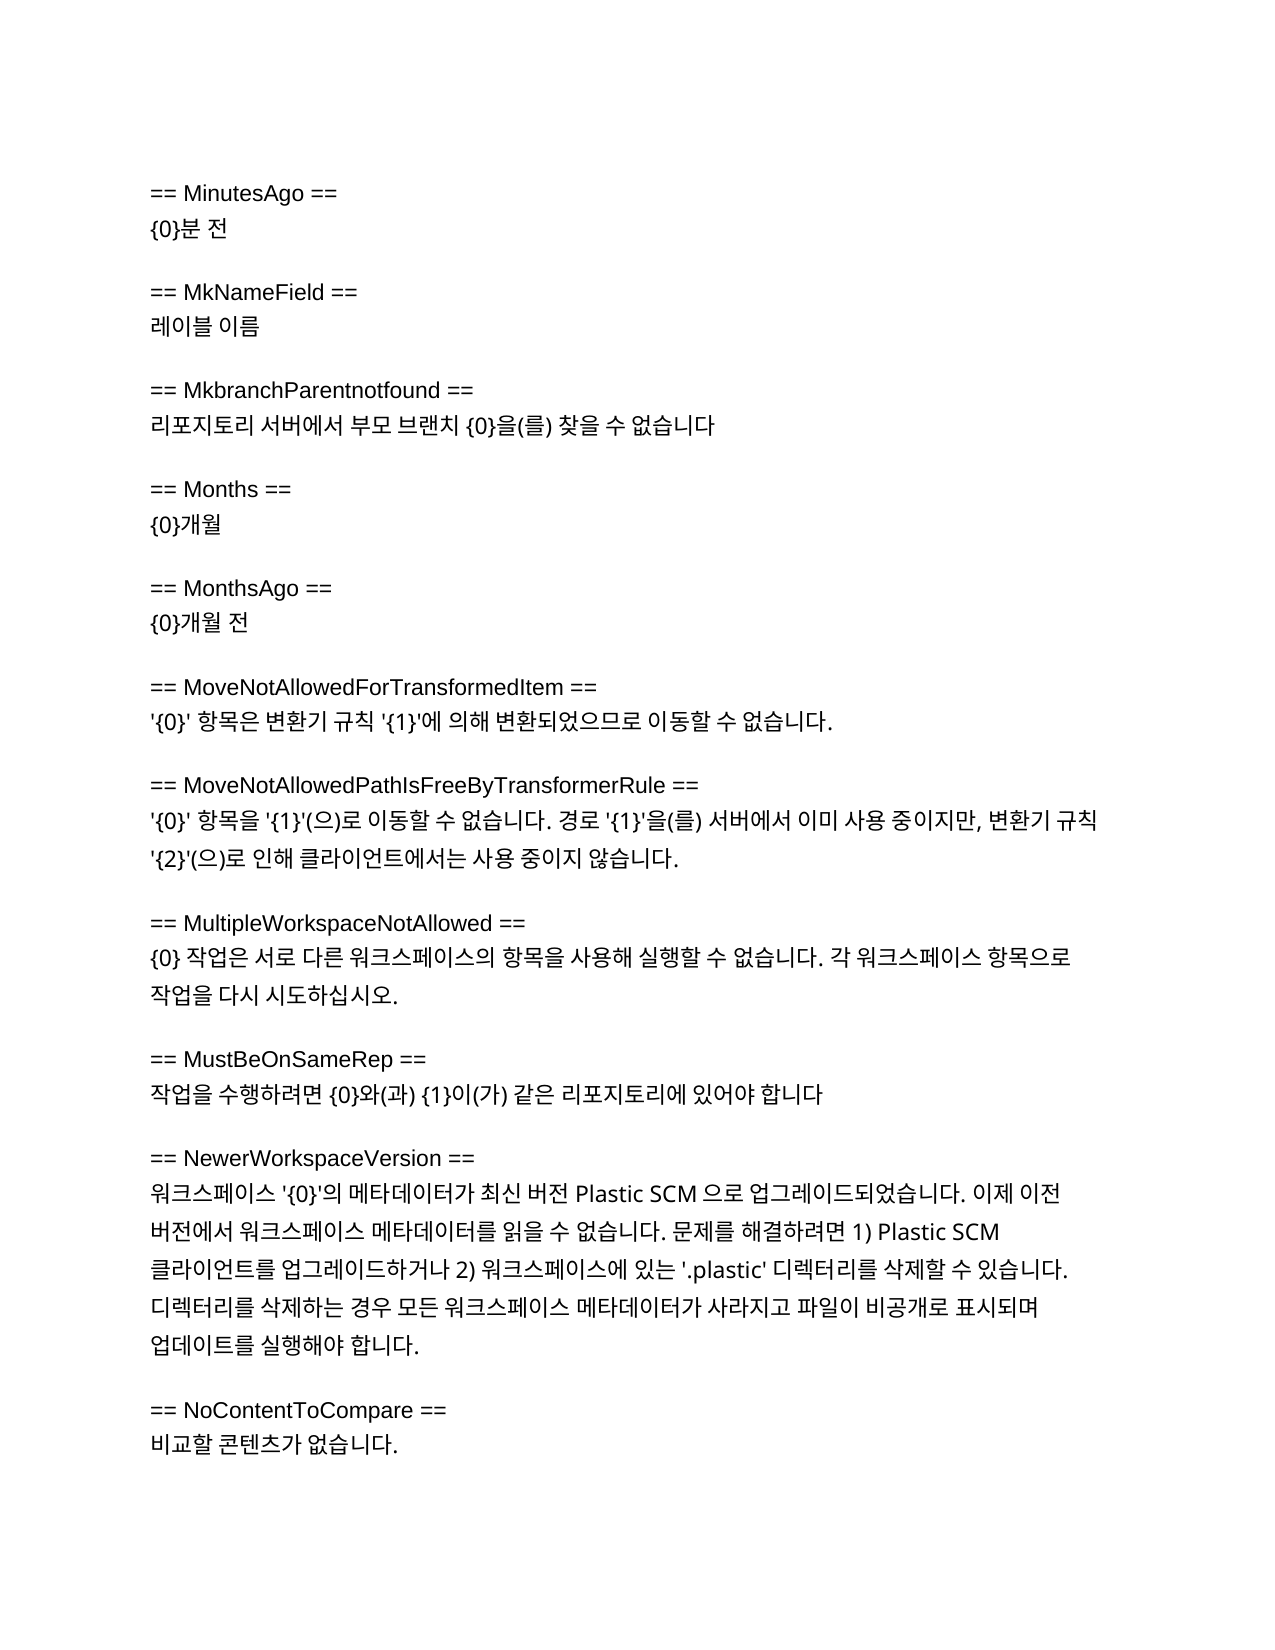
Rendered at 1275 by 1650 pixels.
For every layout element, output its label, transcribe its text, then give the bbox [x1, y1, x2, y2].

text == NewerWorkspaceVersion == [150, 1145, 1125, 1172]
text {0} 작업은 서로 다른 워크스페이스의 항목을 사용해 실행할 수 없습니다. 각 워크스페이스 항목으로 작업을 다시 시도하십시오. [150, 940, 1125, 1011]
text == NoContentToCompare == [150, 1397, 1125, 1423]
text '{0}' 항목은 변환기 규칙 '{1}'에 의해 변환되었으므로 이동할 수 없습니다. [150, 704, 1125, 737]
text 비교할 콘텐츠가 없습니다. [150, 1427, 1125, 1460]
text '{0}' 항목을 '{1}'(으)로 이동할 수 없습니다. 경로 '{1}'을(를) 서버에서 이미 사용 중이지만, 변환기 규칙 '{2}'(으)로 인해 클라이언트에서는 사용 중이지 않습니다. [150, 803, 1125, 874]
text == MonthsAgo == [150, 575, 1125, 601]
text == Months == [150, 476, 1125, 503]
text 레이블 이름 [150, 309, 1125, 342]
text {0}개월 [150, 506, 1125, 540]
text {0}분 전 [150, 210, 1125, 244]
text {0}개월 전 [150, 605, 1125, 638]
text 리포지토리 서버에서 부모 브랜치 {0}을(를) 찾을 수 없습니다 [150, 408, 1125, 441]
text == MoveNotAllowedForTransformedItem == [150, 674, 1125, 700]
text == MinutesAgo == [150, 180, 1125, 207]
text 워크스페이스 '{0}'의 메타데이터가 최신 버전 Plastic SCM으로 업그레이드되었습니다. 이제 이전 버전에서 워크스페이스 메타데이터를 읽을 수 없습니다. 문제를 해결하려면 1) Plastic SCM 클라이언트를 업그레이드하거나 2) 워크스페이스에 있는 '.plastic' 디렉터리를 삭제할 수 있습니다. 디렉터리를 삭제하는 경우 모든 워크스페이스 메타데이터가 사라지고 파일이 비공개로 표시되며 업데이트를 실행해야 합니다. [150, 1175, 1125, 1362]
text == MkbranchParentnotfound == [150, 377, 1125, 404]
text 작업을 수행하려면 {0}와(과) {1}이(가) 같은 리포지토리에 있어야 합니다 [150, 1077, 1125, 1110]
text == MustBeOnSameRep == [150, 1046, 1125, 1073]
text == MkNameField == [150, 279, 1125, 305]
text == MultipleWorkspaceNotAllowed == [150, 909, 1125, 936]
text == MoveNotAllowedPathIsFreeByTransformerRule == [150, 772, 1125, 799]
